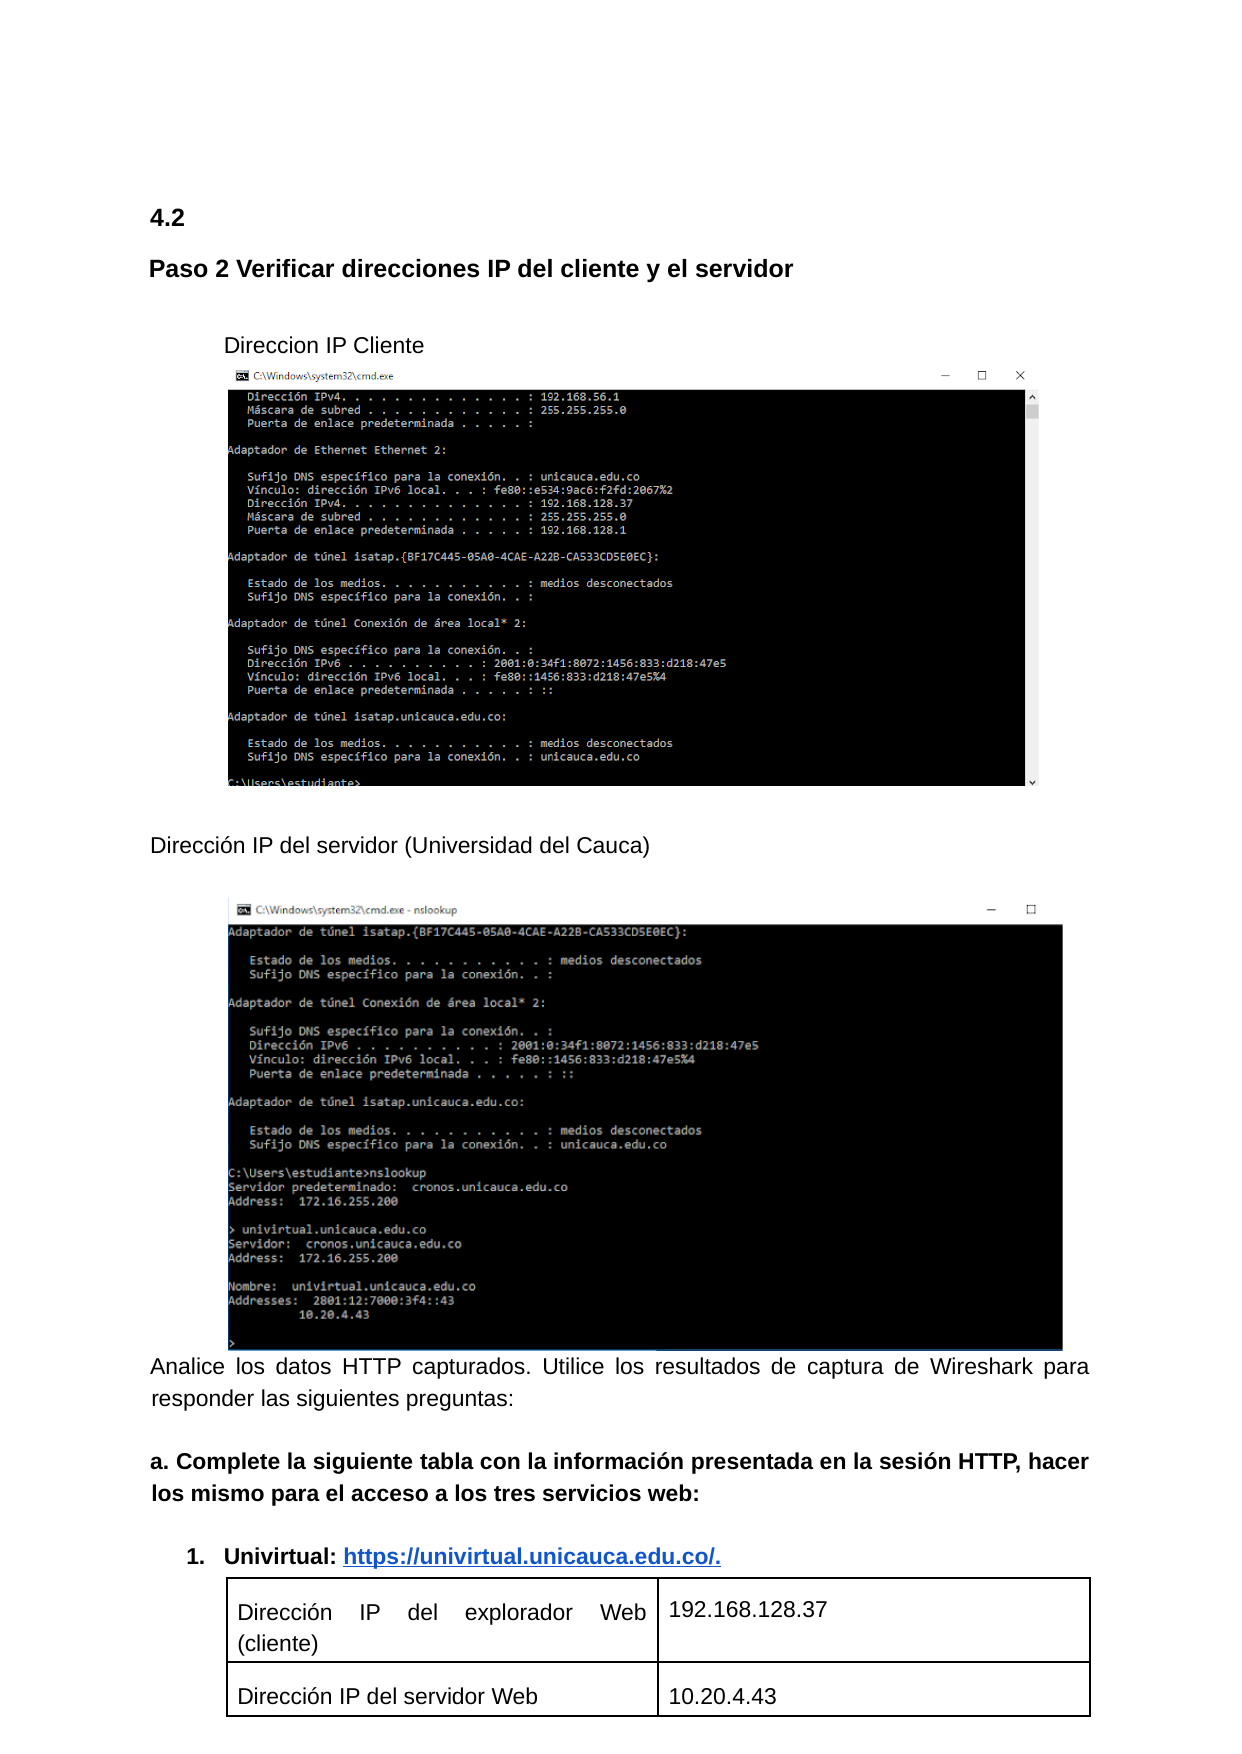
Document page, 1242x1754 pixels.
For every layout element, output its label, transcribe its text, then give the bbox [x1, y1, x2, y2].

text Direccion IP Cliente [223, 332, 1090, 359]
picture [228, 365, 1039, 786]
text Paso 2 Verificar direcciones IP del cliente y el servidor [148, 253, 1090, 282]
text Analice los datos HTTP capturados. Utilice los resultados de captura de Wireshark para responder las siguientes preguntas: [150, 1353, 1090, 1411]
text Dirección IP del servidor (Universidad del Cauca) [150, 832, 800, 858]
text a. Complete la siguiente tabla con la información presentada en la sesión HTTP, hacer los mismo para el acceso a los tres servicios web: [150, 1448, 1090, 1506]
table_header Dirección IP del explorador Web (cliente) [228, 1579, 657, 1661]
picture [228, 897, 1063, 1351]
table_cell 10.20.4.43 [659, 1663, 1089, 1715]
text 4.2 [150, 203, 1090, 232]
subtitle Univirtual: https://univirtual.unicauca.edu.co/. [186, 1543, 1090, 1569]
table_header 192.168.128.37 [659, 1579, 1089, 1661]
table_cell Dirección IP del servidor Web [228, 1663, 657, 1715]
